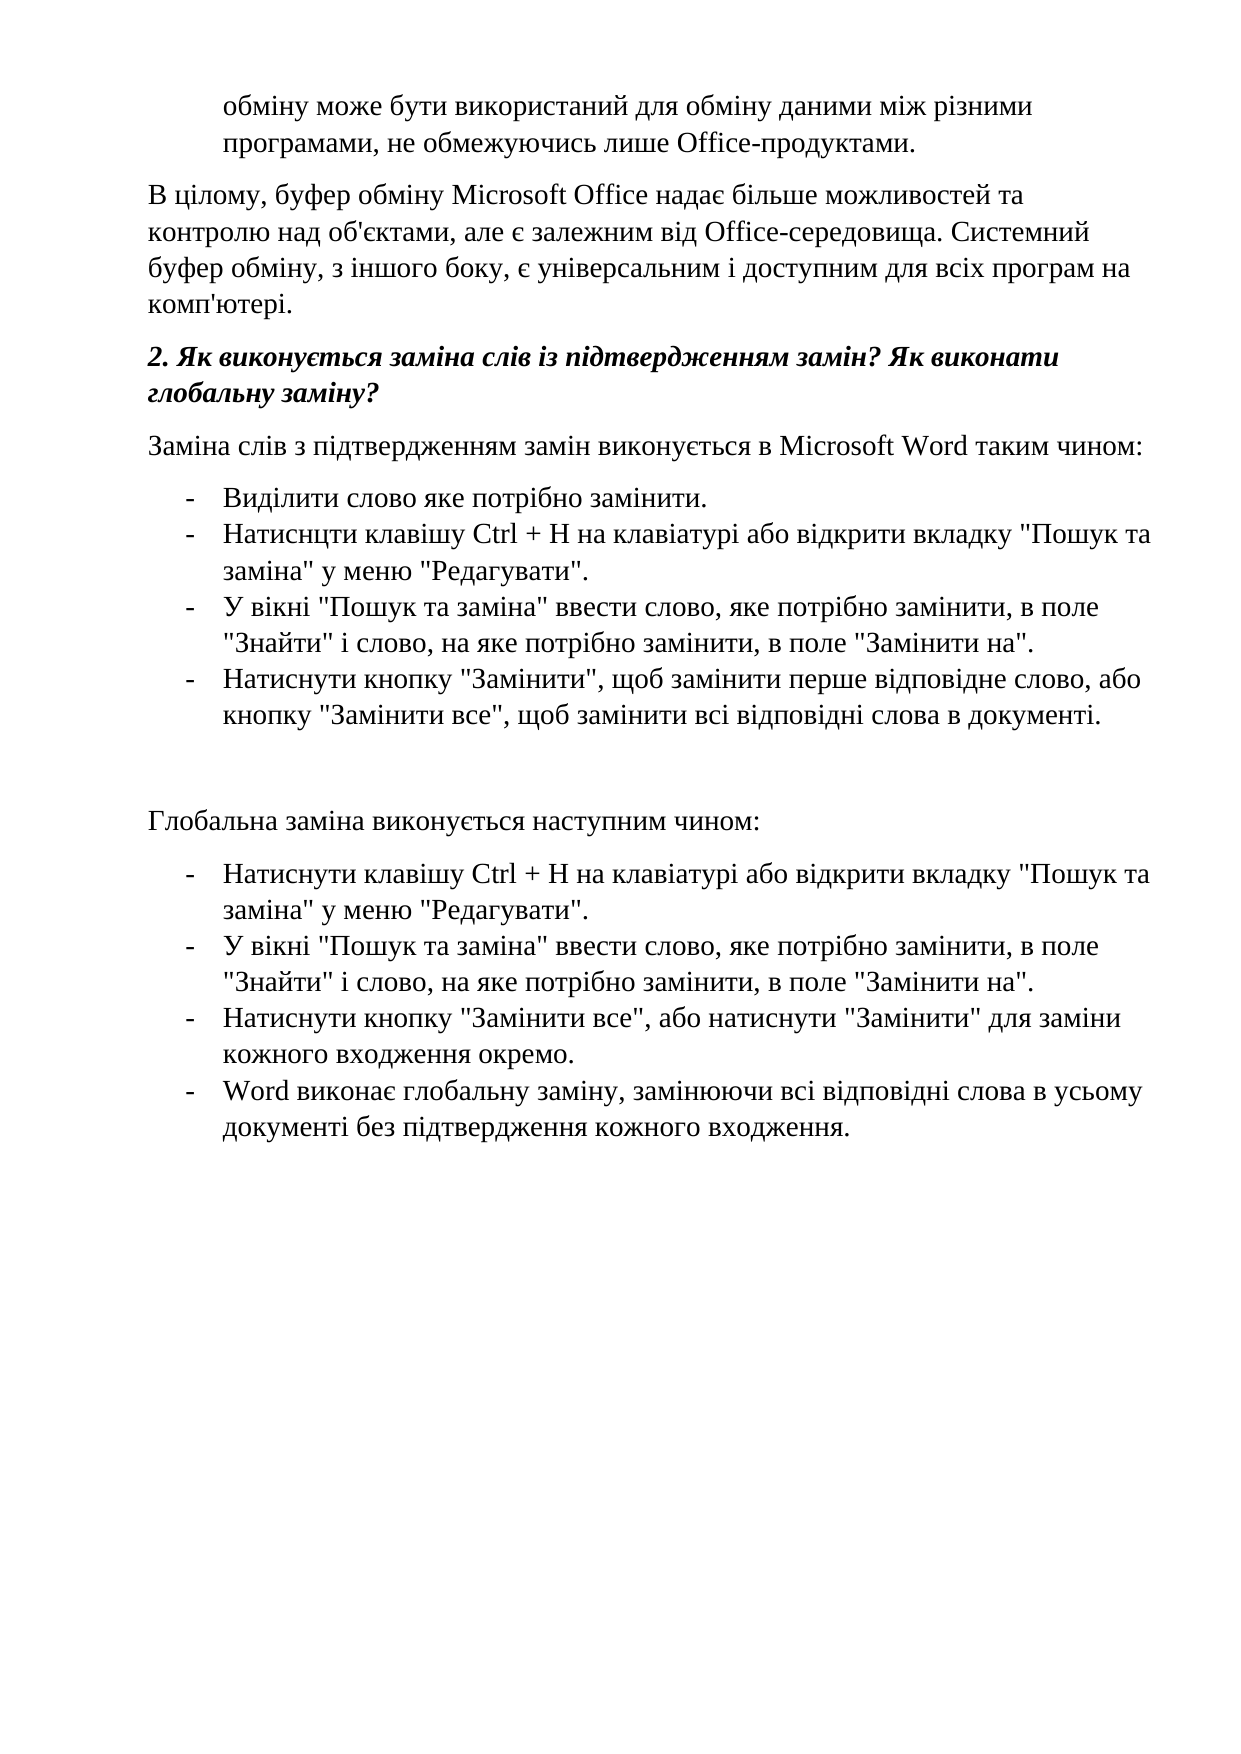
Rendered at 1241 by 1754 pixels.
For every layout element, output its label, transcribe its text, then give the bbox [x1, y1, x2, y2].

text Глобальна заміна виконується наступним чином: [148, 803, 1152, 837]
text 2. Як виконується заміна слів із підтвердженням замін? Як виконати глобальну заміну? [148, 339, 1152, 408]
list У вікні "Пошук та заміна" ввести слово, яке потрібно замінити, в поле "Знайти" і слово, на яке потрібно замінити, в поле "Замінити на". [185, 928, 1152, 998]
text Заміна слів з підтвердженням замін виконується в Microsoft Word таким чином: [148, 428, 1152, 461]
list Натиснути кнопку "Замінити", щоб замінити перше відповідне слово, або кнопку "Замінити все", щоб замінити всі відповідні слова в документі. [185, 661, 1152, 731]
list Натиснцти клавішу Ctrl + H на клавіатурі або відкрити вкладку "Пошук та заміна" у меню "Редагувати". [185, 517, 1152, 586]
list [185, 88, 1152, 158]
list Натиснути клавішу Ctrl + H на клавіатурі або відкрити вкладку "Пошук та заміна" у меню "Редагувати". [185, 856, 1152, 926]
list Натиснути кнопку "Замінити все", або натиснути "Замінити" для заміни кожного входження окремо. [185, 1000, 1152, 1070]
list Виділити слово яке потрібно замінити. [185, 481, 1152, 514]
text В цілому, буфер обміну Microsoft Office надає більше можливостей та контролю над об'єктами, але є залежним від Office-середовища. Системний буфер обміну, з іншого боку, є універсальним і доступним для всіх програм на комп'ютері. [148, 177, 1152, 319]
list Word виконає глобальну заміну, замінюючи всі відповідні слова в усьому документі без підтвердження кожного входження. [185, 1073, 1152, 1142]
list У вікні "Пошук та заміна" ввести слово, яке потрібно замінити, в поле "Знайти" і слово, на яке потрібно замінити, в поле "Замінити на". [185, 589, 1152, 659]
